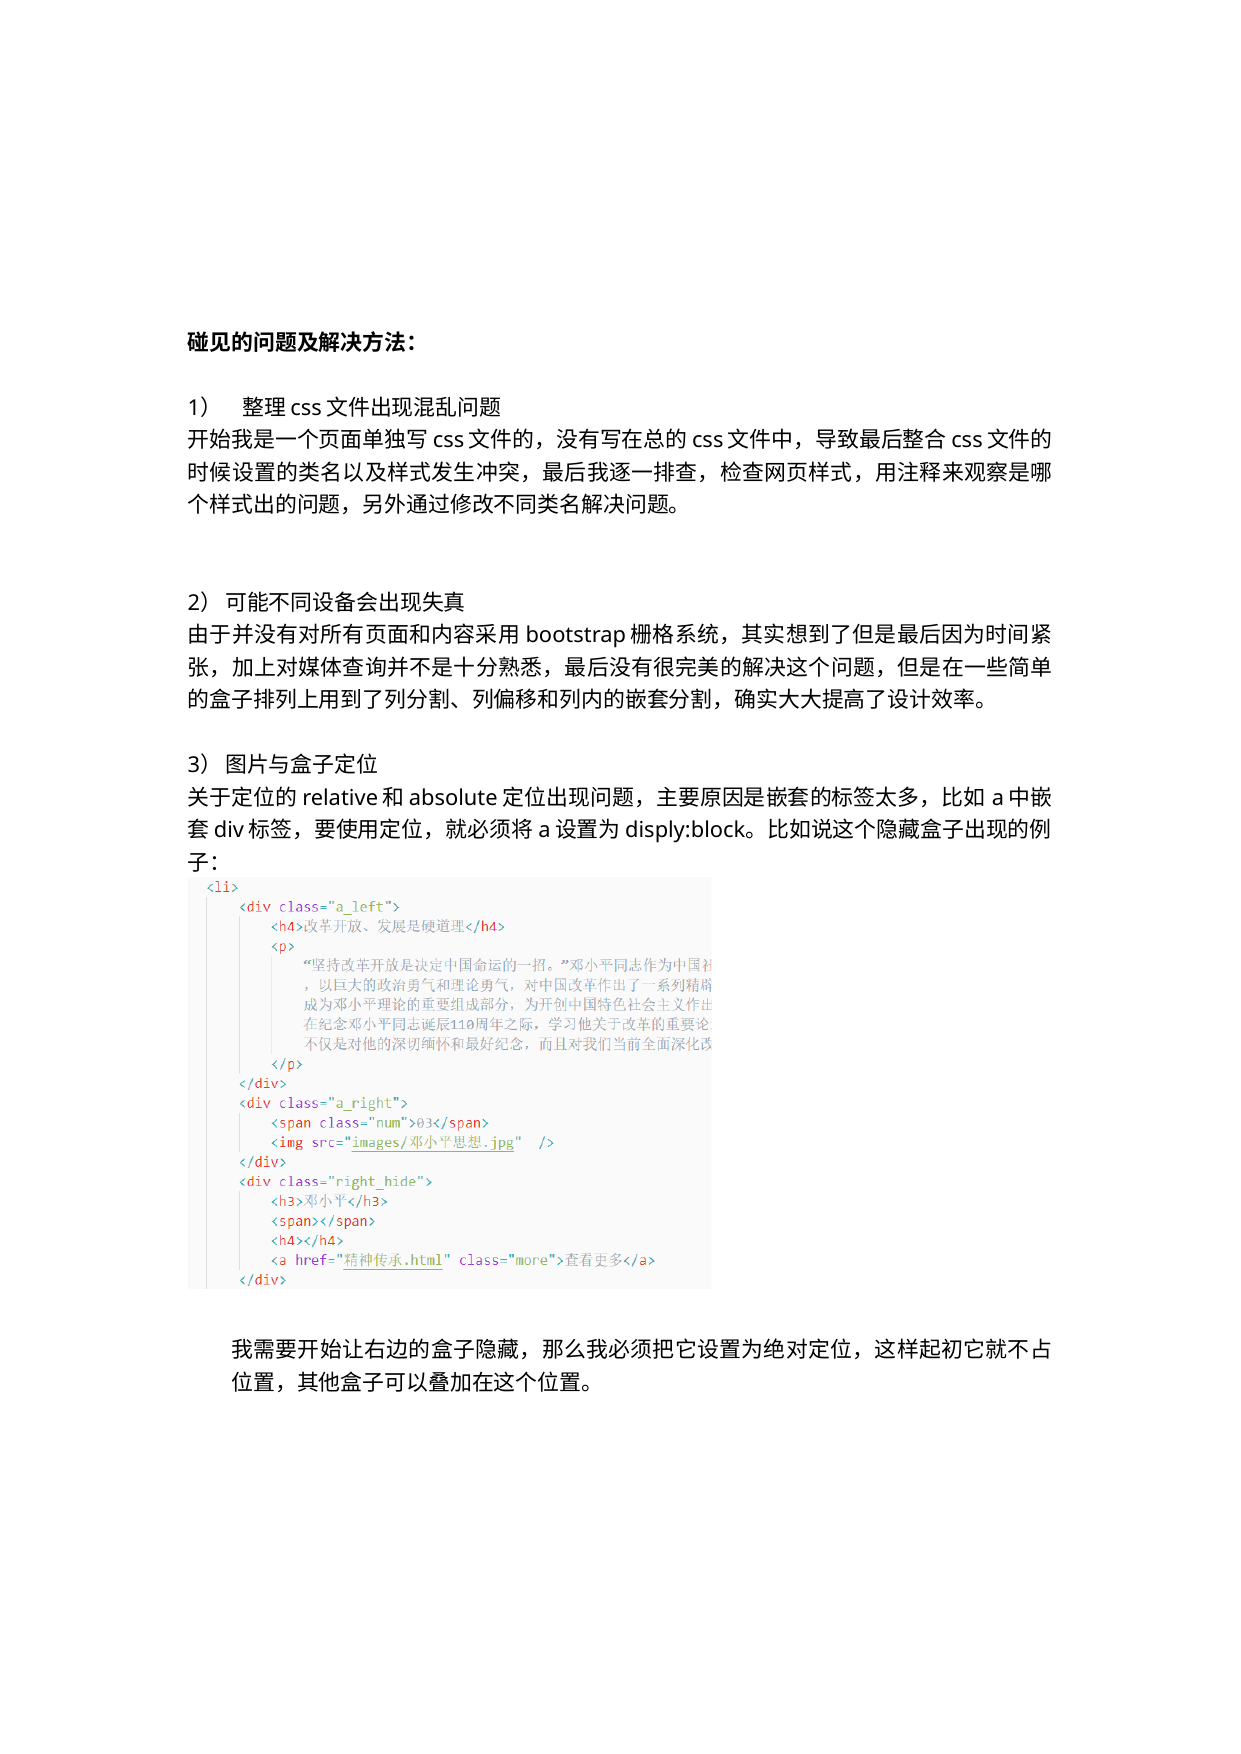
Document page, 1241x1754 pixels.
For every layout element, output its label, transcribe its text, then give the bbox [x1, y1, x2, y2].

text 由于并没有对所有页面和内容采用bootstrap栅格系统，其实想到了但是最后因为时间紧张，加上对媒体查询并不是十分熟悉，最后没有很完美的解决这个问题，但是在一些简单的盒子排列上用到了列分割、列偏移和列内的嵌套分割，确实大大提高了设计效率。 [187, 617, 1053, 714]
text 碰见的问题及解决方法： [187, 324, 1053, 357]
text 开始我是一个页面单独写css文件的，没有写在总的css文件中，导致最后整合css文件的时候设置的类名以及样式发生冲突，最后我逐一排查，检查网页样式，用注释来观察是哪个样式出的问题，另外通过修改不同类名解决问题。 [187, 422, 1053, 519]
picture [187, 877, 712, 1289]
text 关于定位的relative和absolute定位出现问题，主要原因是嵌套的标签太多，比如a中嵌套div标签，要使用定位，就必须将a设置为disply:block。比如说这个隐藏盒子出现的例子： [187, 779, 1053, 877]
list 可能不同设备会出现失真 [187, 584, 1053, 617]
list 图片与盒子定位 [187, 747, 1053, 779]
list 整理css文件出现混乱问题 [187, 389, 1053, 422]
text 我需要开始让右边的盒子隐藏，那么我必须把它设置为绝对定位，这样起初它就不占位置，其他盒子可以叠加在这个位置。 [231, 1332, 1053, 1397]
